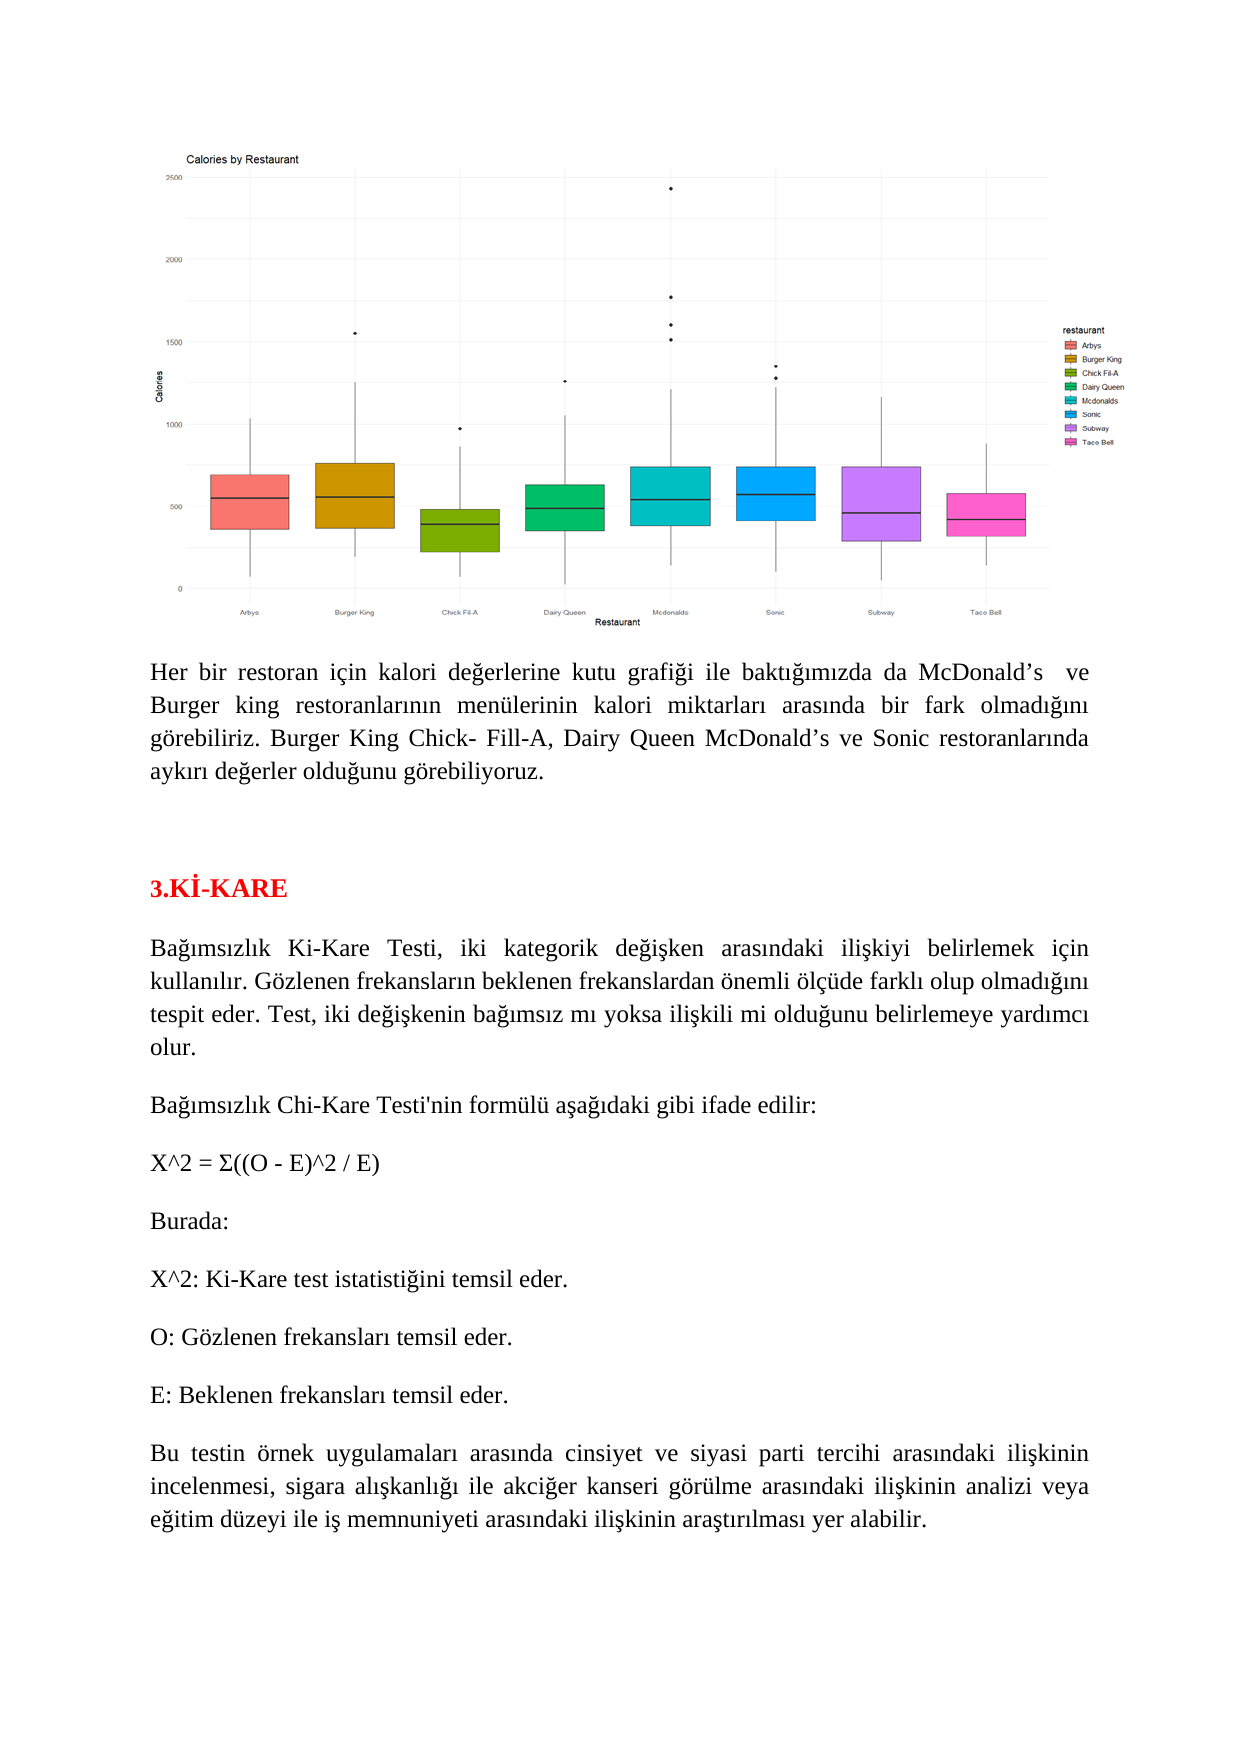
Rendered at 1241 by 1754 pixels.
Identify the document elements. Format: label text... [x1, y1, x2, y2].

text X^2: Ki-Kare test istatistiğini temsil eder. [150, 1264, 1090, 1293]
text Bağımsızlık Ki-Kare Testi, iki kategorik değişken arasındaki ilişkiyi belirlemek için kullanılır. Gözlenen frekansların beklenen frekanslardan önemli ölçüde farklı olup olmadığını tespit eder. Test, iki değişkenin bağımsız mı yoksa ilişkili mi olduğunu belirlemeye yardımcı olur. [150, 933, 1090, 1061]
text X^2 = Σ((O - E)^2 / E) [150, 1148, 1090, 1177]
text 3.Kİ-KARE [150, 872, 1090, 904]
text Bu testin örnek uygulamaları arasında cinsiyet ve siyasi parti tercihi arasındaki ilişkinin incelenmesi, sigara alışkanlığı ile akciğer kanseri görülme arasındaki ilişkinin analizi veya eğitim düzeyi ile iş memnuniyeti arasındaki ilişkinin araştırılması yer alabilir. [150, 1438, 1090, 1533]
picture [150, 150, 1135, 629]
text Her bir restoran için kalori değerlerine kutu grafiği ile baktığımızda da McDonald’s ve Burger king restoranlarının menülerinin kalori miktarları arasında bir fark olmadığını görebiliriz. Burger King Chick- Fill-A, Dairy Queen McDonald’s ve Sonic restoranlarında aykırı değerler olduğunu görebiliyoruz. [150, 657, 1090, 785]
text Burada: [150, 1206, 1090, 1235]
text E: Beklenen frekansları temsil eder. [150, 1380, 1090, 1409]
text Bağımsızlık Chi-Kare Testi'nin formülü aşağıdaki gibi ifade edilir: [150, 1090, 1090, 1119]
text O: Gözlenen frekansları temsil eder. [150, 1322, 1090, 1351]
